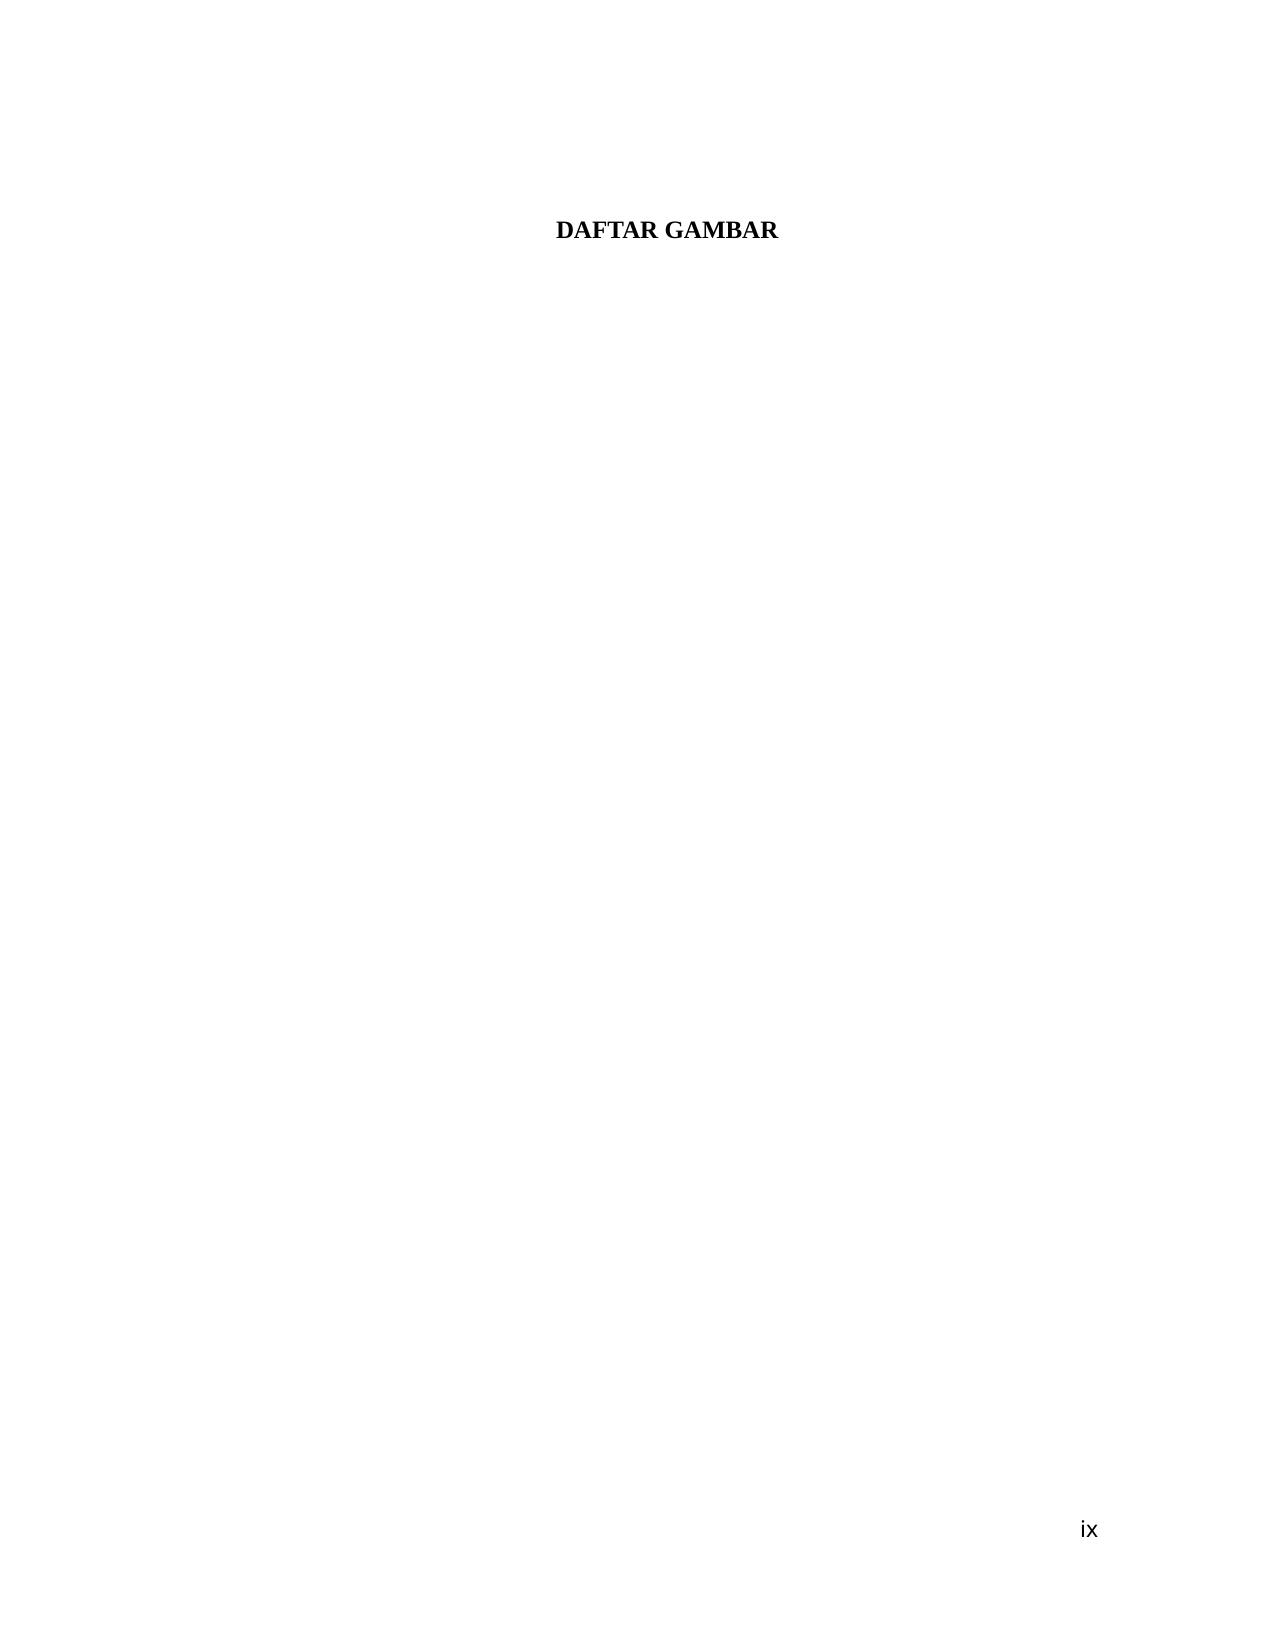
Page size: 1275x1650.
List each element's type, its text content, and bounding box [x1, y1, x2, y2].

subtitle DAFTAR GAMBAR [236, 215, 1098, 243]
